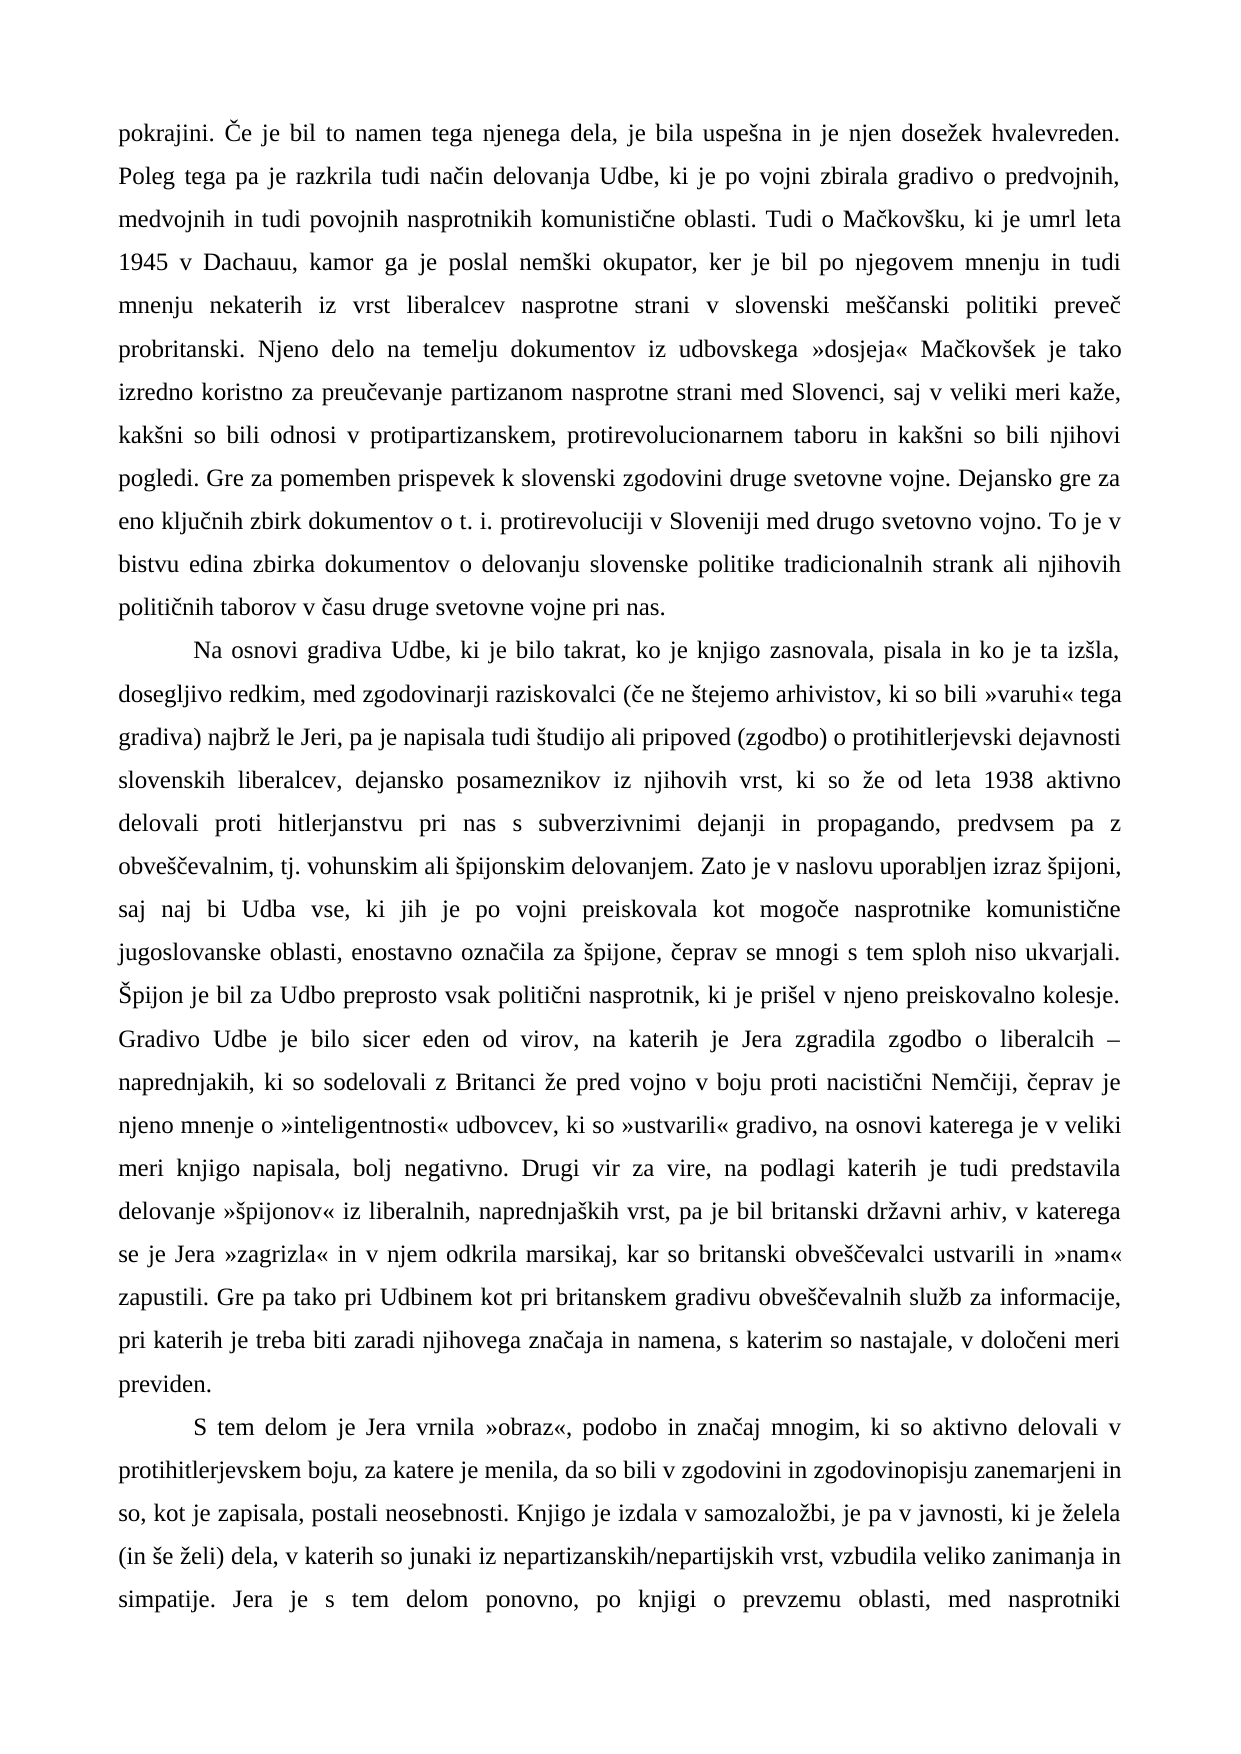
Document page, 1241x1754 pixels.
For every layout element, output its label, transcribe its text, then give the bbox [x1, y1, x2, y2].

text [118, 1412, 1122, 1613]
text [118, 118, 1122, 621]
text Na osnovi gradiva Udbe, ki je bilo takrat, ko je knjigo zasnovala, pisala in ko je ta izšla, dosegljivo redkim, med zgodovinarji raziskovalci (če ne štejemo arhivistov, ki so bili »varuhi« tega gradiva) najbrž le Jeri, pa je napisala tudi študijo ali pripoved (zgodbo) o protihitlerjevski dejavnosti slovenskih liberalcev, dejansko posameznikov iz njihovih vrst, ki so že od leta 1938 aktivno delovali proti hitlerjanstvu pri nas s subverzivnimi dejanji in propagando, predvsem pa z obveščevalnim, tj. vohunskim ali špijonskim delovanjem. Zato je v naslovu uporabljen izraz špijoni, saj naj bi Udba vse, ki jih je po vojni preiskovala kot mogoče nasprotnike komunistične jugoslovanske oblasti, enostavno označila za špijone, čeprav se mnogi s tem sploh niso ukvarjali. Špijon je bil za Udbo preprosto vsak politični nasprotnik, ki je prišel v njeno preiskovalno kolesje. Gradivo Udbe je bilo sicer eden od virov, na katerih je Jera zgradila zgodbo o liberalcih – naprednjakih, ki so sodelovali z Britanci že pred vojno v boju proti nacistični Nemčiji, čeprav je njeno mnenje o »inteligentnosti« udbovcev, ki so »ustvarili« gradivo, na osnovi katerega je v veliki meri knjigo napisala, bolj negativno. Drugi vir za vire, na podlagi katerih je tudi predstavila delovanje »špijonov« iz liberalnih, naprednjaških vrst, pa je bil britanski državni arhiv, v katerega se je Jera »zagrizla« in v njem odkrila marsikaj, kar so britanski obveščevalci ustvarili in »nam« zapustili. Gre pa tako pri Udbinem kot pri britanskem gradivu obveščevalnih služb za informacije, pri katerih je treba biti zaradi njihovega značaja in namena, s katerim so nastajale, v določeni meri previden. [118, 636, 1122, 1397]
